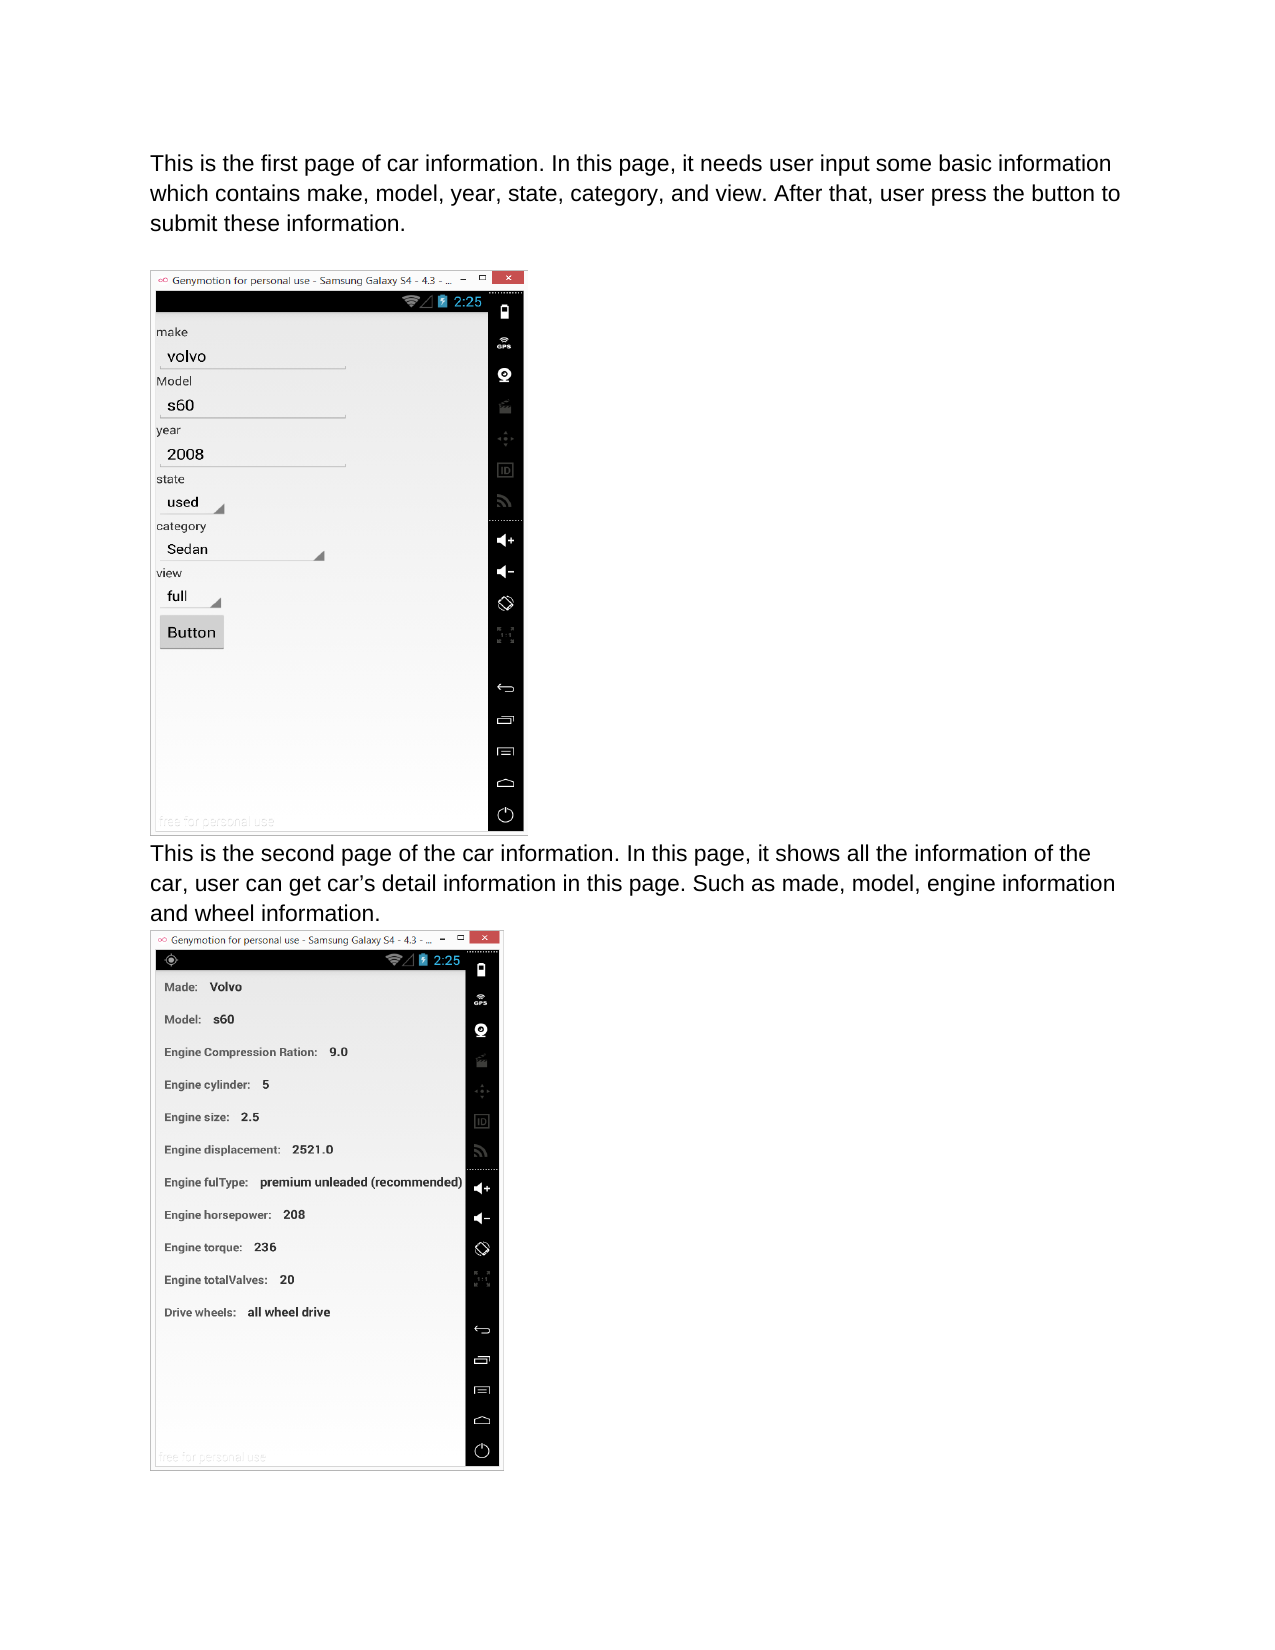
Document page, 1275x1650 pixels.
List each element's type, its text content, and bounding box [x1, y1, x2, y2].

text This is the second page of the car information. In this page, it shows all the information of the car, user can get car’s detail information in this page. Such as made, model, engine information and wheel information. [150, 839, 1125, 926]
picture [150, 270, 528, 836]
text This is the first page of car information. In this page, it needs user input some basic information which contains make, model, year, state, category, and view. After that, user press the button to submit these information. [150, 150, 1125, 237]
picture [150, 930, 504, 1471]
